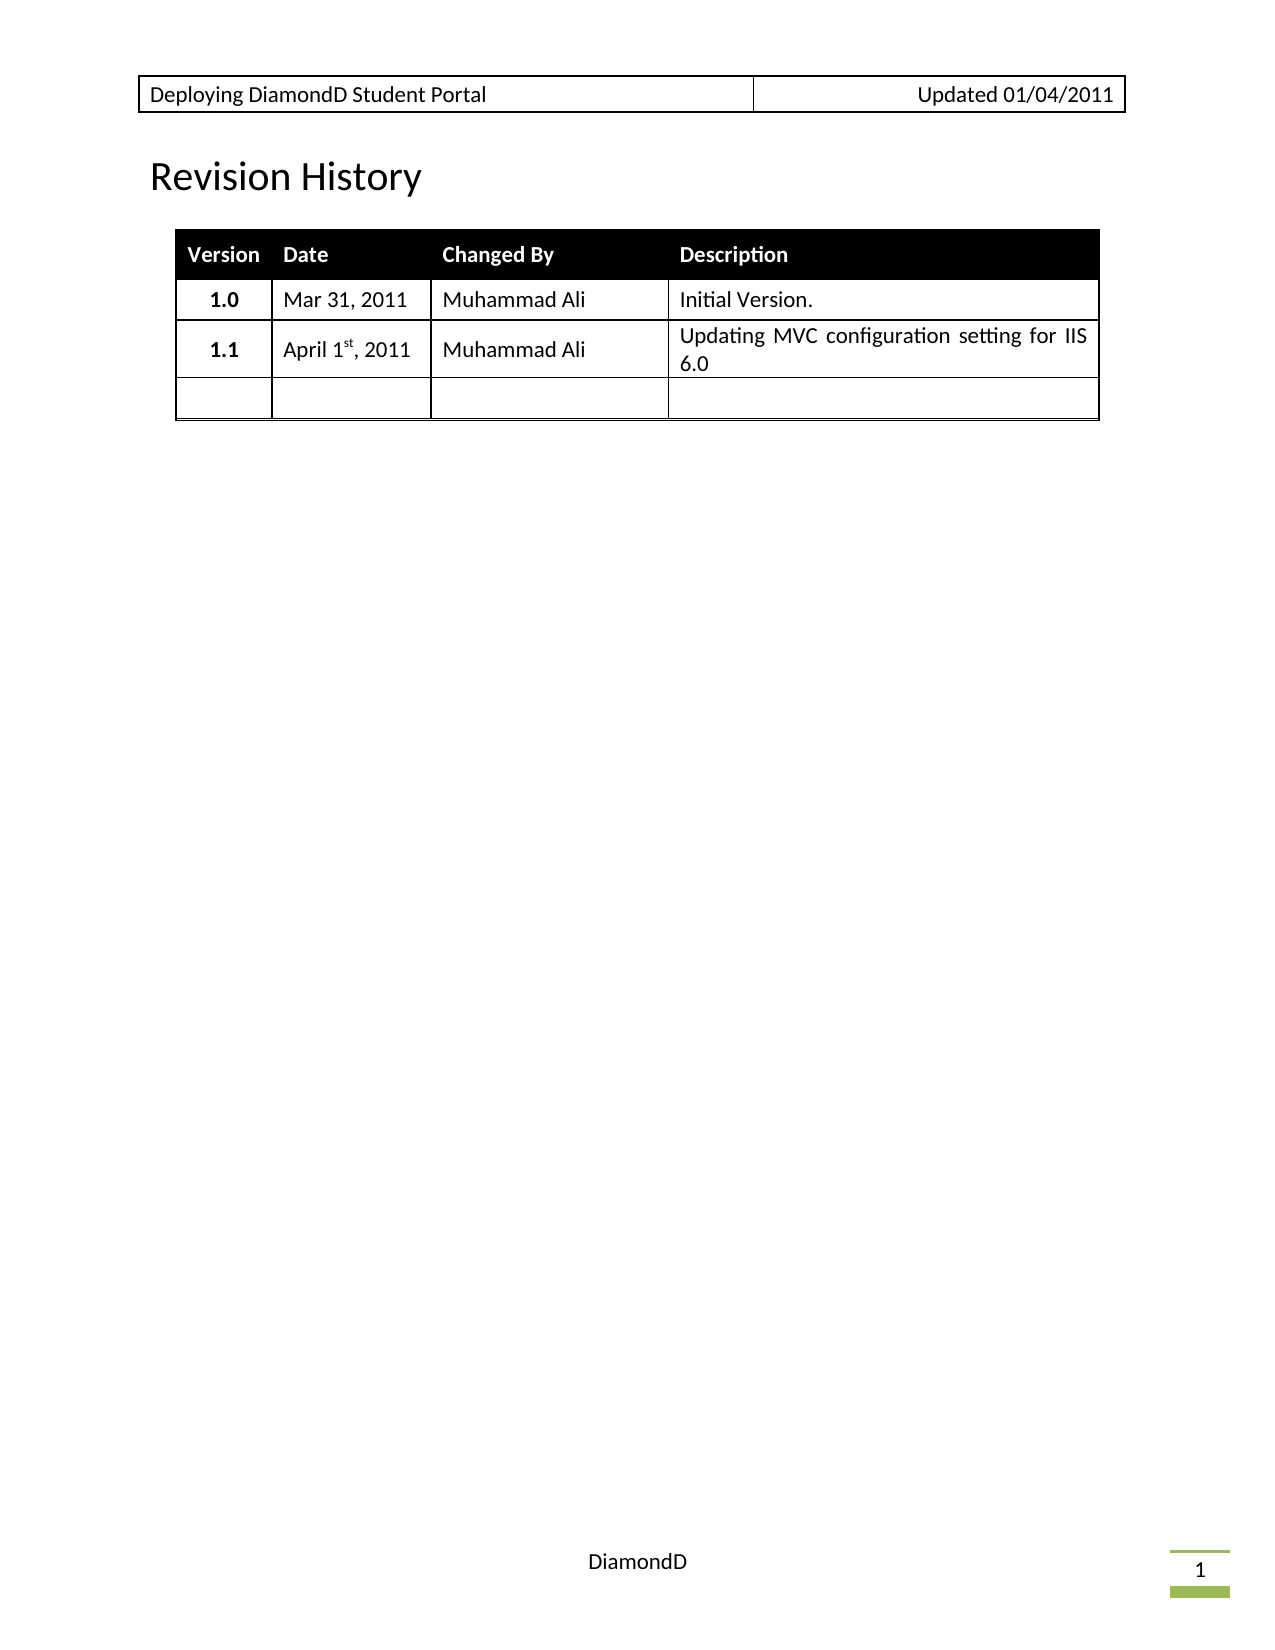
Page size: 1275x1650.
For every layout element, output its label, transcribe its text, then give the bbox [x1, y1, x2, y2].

table_header Version [177, 231, 271, 278]
table_cell Muhammad Ali [432, 321, 668, 377]
text Revision History [150, 150, 1125, 201]
table_cell 1.1 [177, 321, 271, 377]
table_header Date [273, 231, 430, 278]
table_cell [432, 378, 668, 418]
table_cell Muhammad Ali [432, 280, 668, 319]
table_cell Mar 31, 2011 [273, 280, 430, 319]
table_cell [273, 378, 430, 418]
table_cell April 1st, 2011 [273, 321, 430, 377]
table_header Changed By [432, 231, 668, 278]
table_cell Updating MVC configuration setting for IIS 6.0 [669, 321, 1098, 377]
table_cell 1.0 [177, 280, 271, 319]
table_cell Initial Version. [669, 280, 1098, 319]
table_header Description [669, 231, 1098, 278]
table_cell [669, 378, 1098, 418]
table_cell [177, 378, 271, 418]
